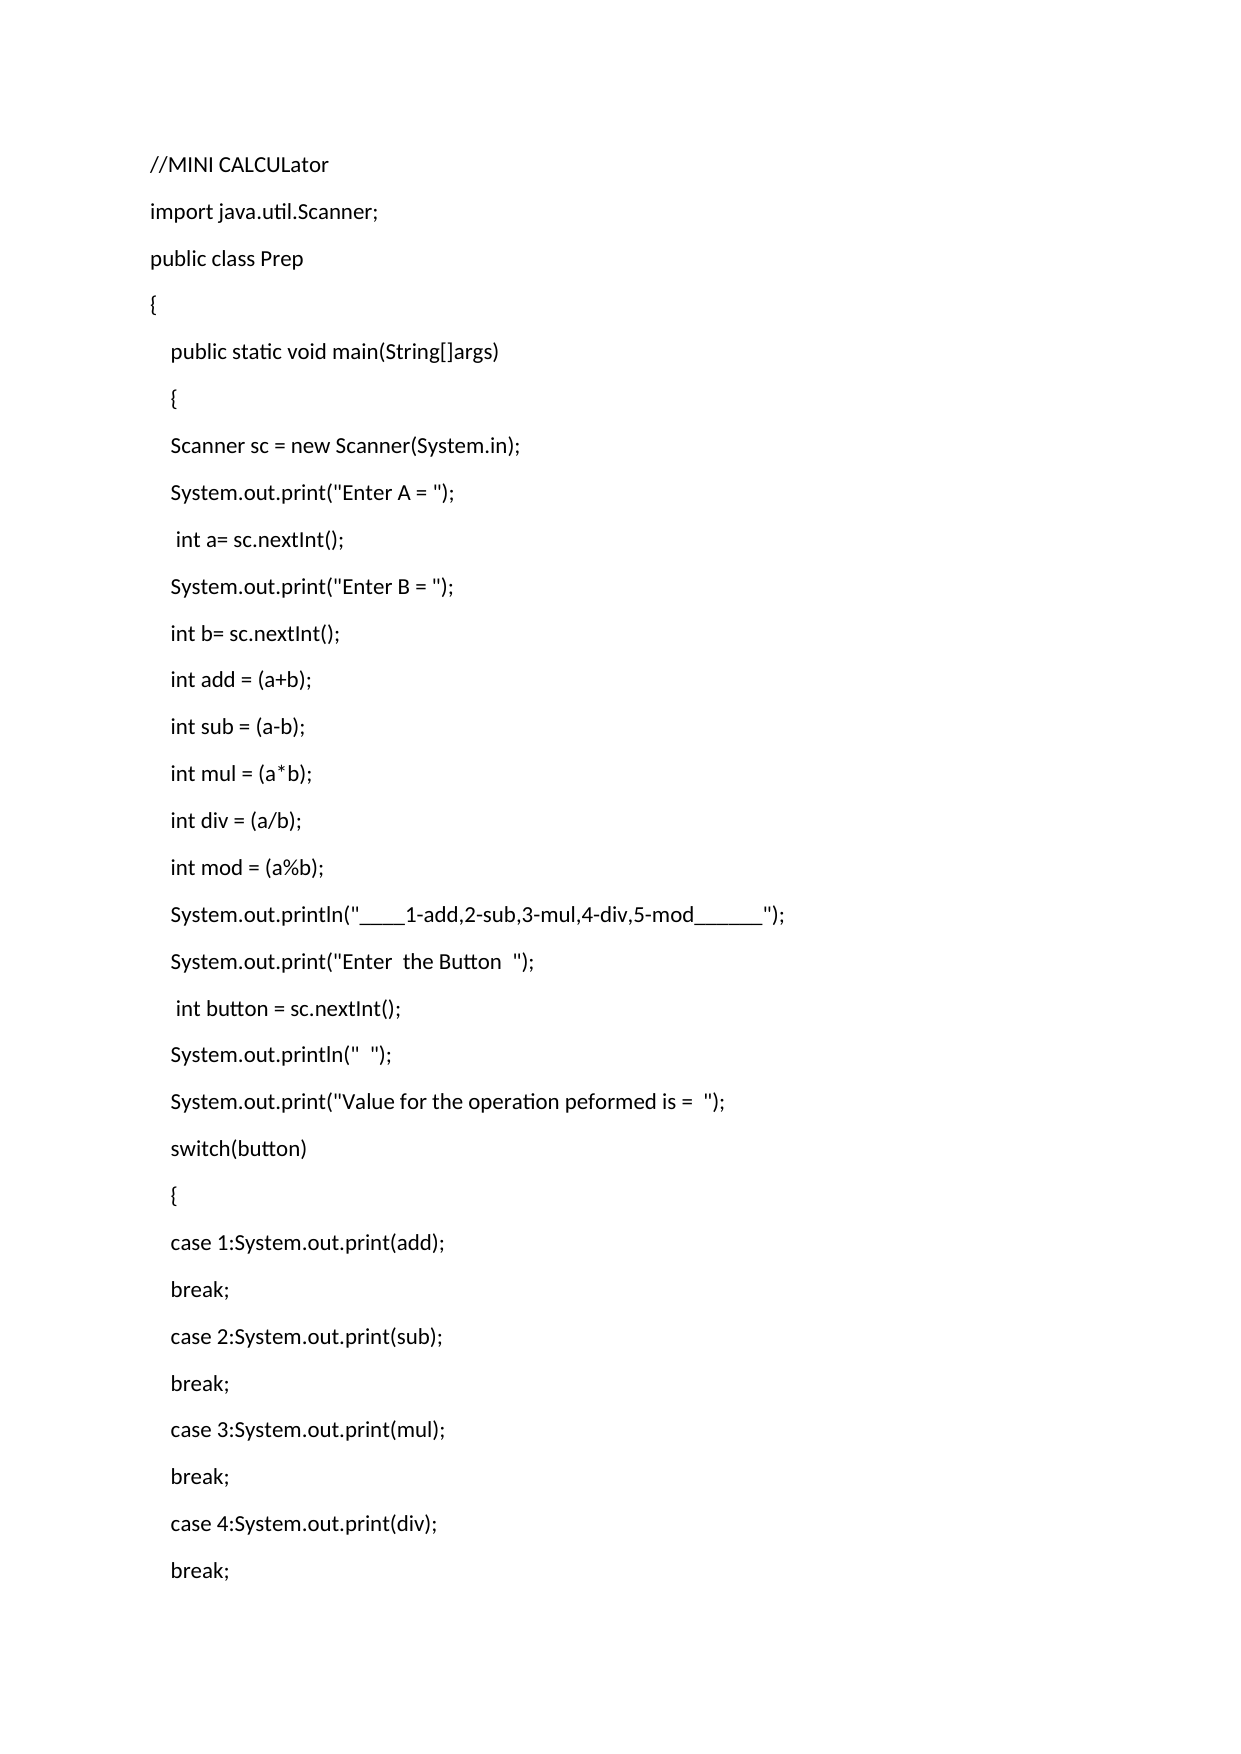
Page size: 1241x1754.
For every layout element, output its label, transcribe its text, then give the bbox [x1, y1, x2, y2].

text break; [150, 1556, 1090, 1584]
text import java.util.Scanner; [150, 197, 1090, 225]
text System.out.print("Enter the Button "); [150, 947, 1090, 975]
text case 1:System.out.print(add); [150, 1228, 1090, 1256]
text { [150, 1181, 1090, 1209]
text case 4:System.out.print(div); [150, 1509, 1090, 1537]
text switch(button) [150, 1134, 1090, 1162]
text System.out.print("Value for the operation peformed is = "); [150, 1087, 1090, 1116]
text Scanner sc = new Scanner(System.in); [150, 431, 1090, 459]
text //MINI CALCULator [150, 150, 1090, 178]
text break; [150, 1462, 1090, 1491]
text int sub = (a-b); [150, 712, 1090, 741]
text int mul = (a*b); [150, 759, 1090, 787]
text { [150, 384, 1090, 412]
text System.out.println("____1-add,2-sub,3-mul,4-div,5-mod______"); [150, 900, 1090, 928]
text System.out.println(" "); [150, 1041, 1090, 1069]
text int mod = (a%b); [150, 853, 1090, 881]
text System.out.print("Enter B = "); [150, 572, 1090, 600]
text int button = sc.nextInt(); [150, 994, 1090, 1022]
text break; [150, 1275, 1090, 1303]
text case 3:System.out.print(mul); [150, 1416, 1090, 1444]
text int div = (a/b); [150, 806, 1090, 834]
text public static void main(String[]args) [150, 337, 1090, 366]
text int a= sc.nextInt(); [150, 525, 1090, 553]
text { [150, 291, 1090, 319]
text System.out.print("Enter A = "); [150, 478, 1090, 506]
text case 2:System.out.print(sub); [150, 1322, 1090, 1350]
text break; [150, 1369, 1090, 1397]
text int b= sc.nextInt(); [150, 619, 1090, 647]
text int add = (a+b); [150, 666, 1090, 694]
text public class Prep [150, 244, 1090, 272]
